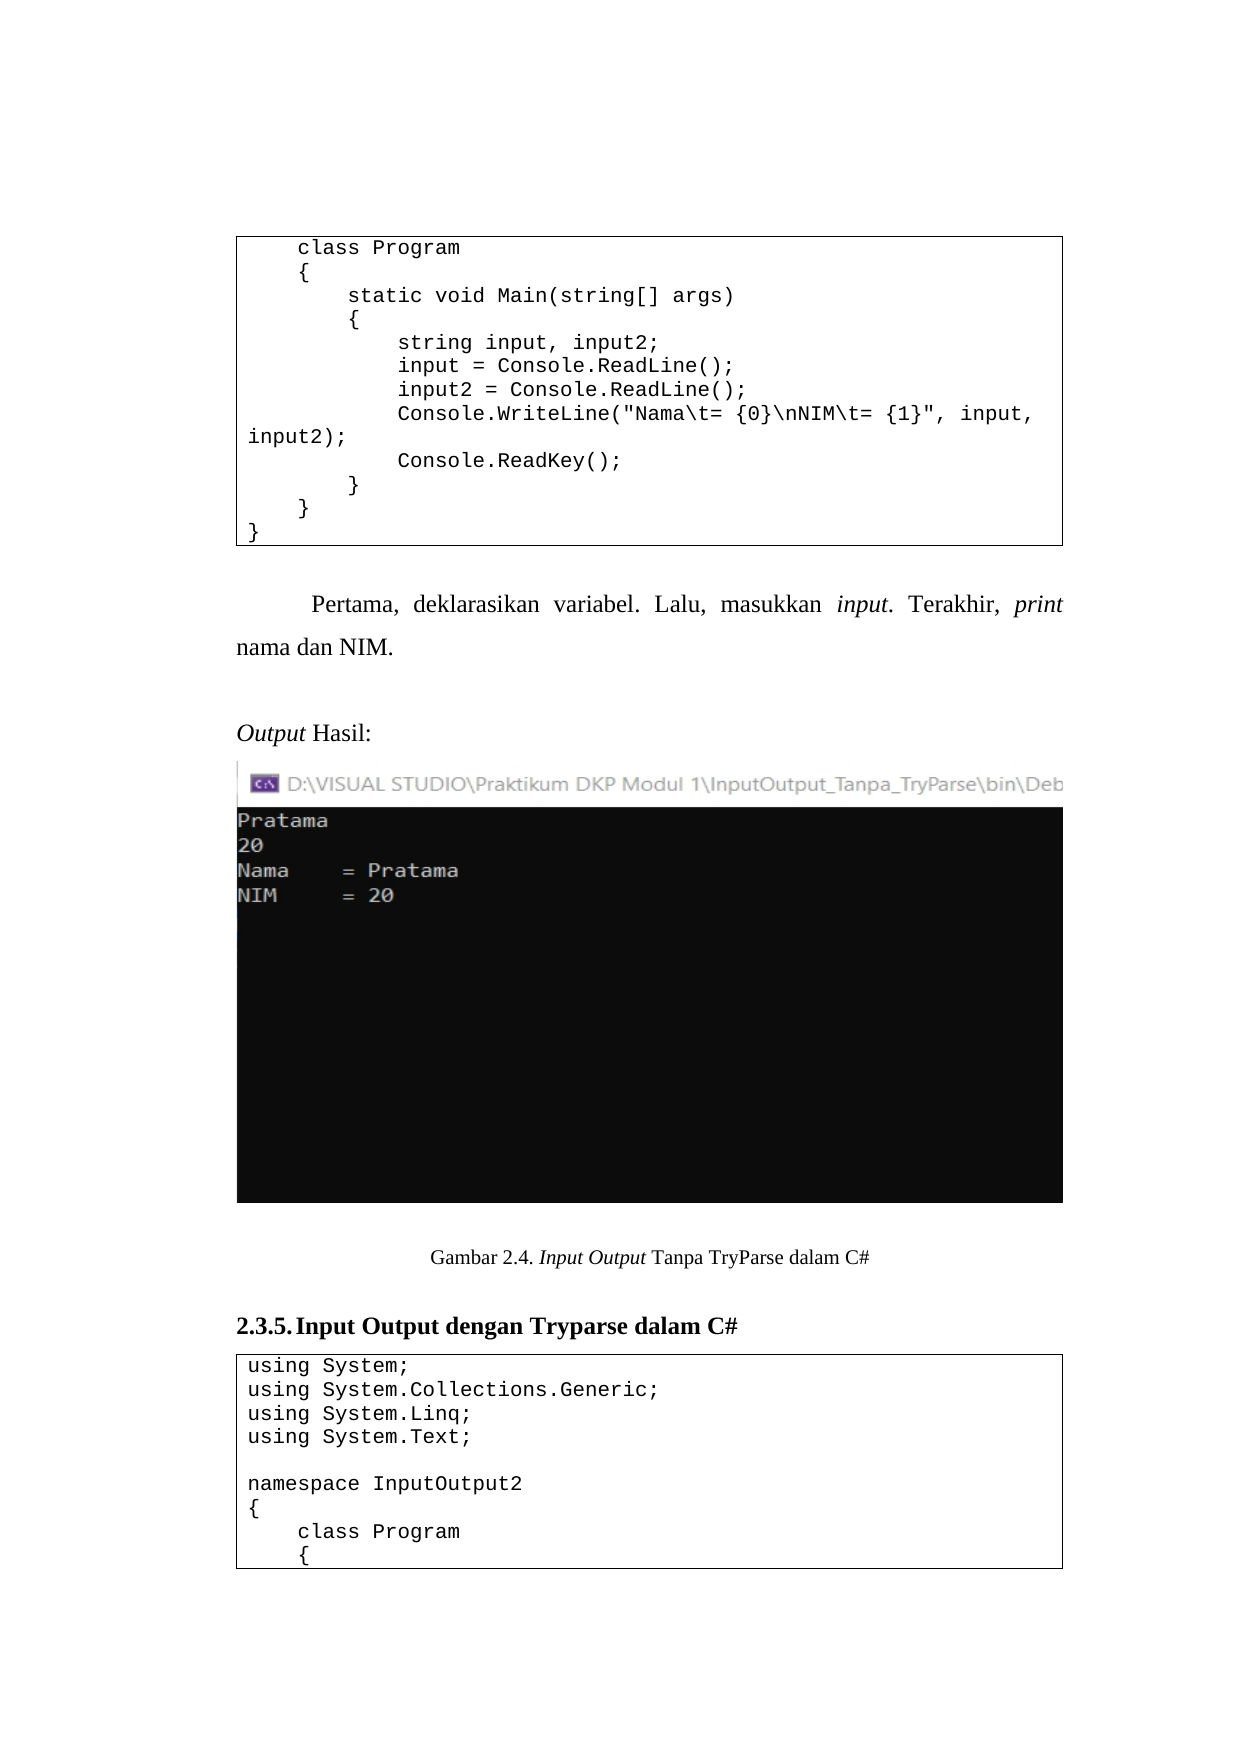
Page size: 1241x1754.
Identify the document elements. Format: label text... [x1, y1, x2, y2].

text Pertama, deklarasikan variabel. Lalu, masukkan input. Terakhir, print nama dan NIM. [236, 589, 1063, 661]
picture [236, 761, 1063, 1203]
text Gambar 2.4. Input Output Tanpa TryParse dalam C# [236, 1245, 1063, 1269]
list Input Output dengan Tryparse dalam C# [236, 1311, 1063, 1340]
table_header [237, 237, 1062, 545]
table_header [237, 1355, 1062, 1568]
text Output Hasil: [236, 718, 1063, 747]
